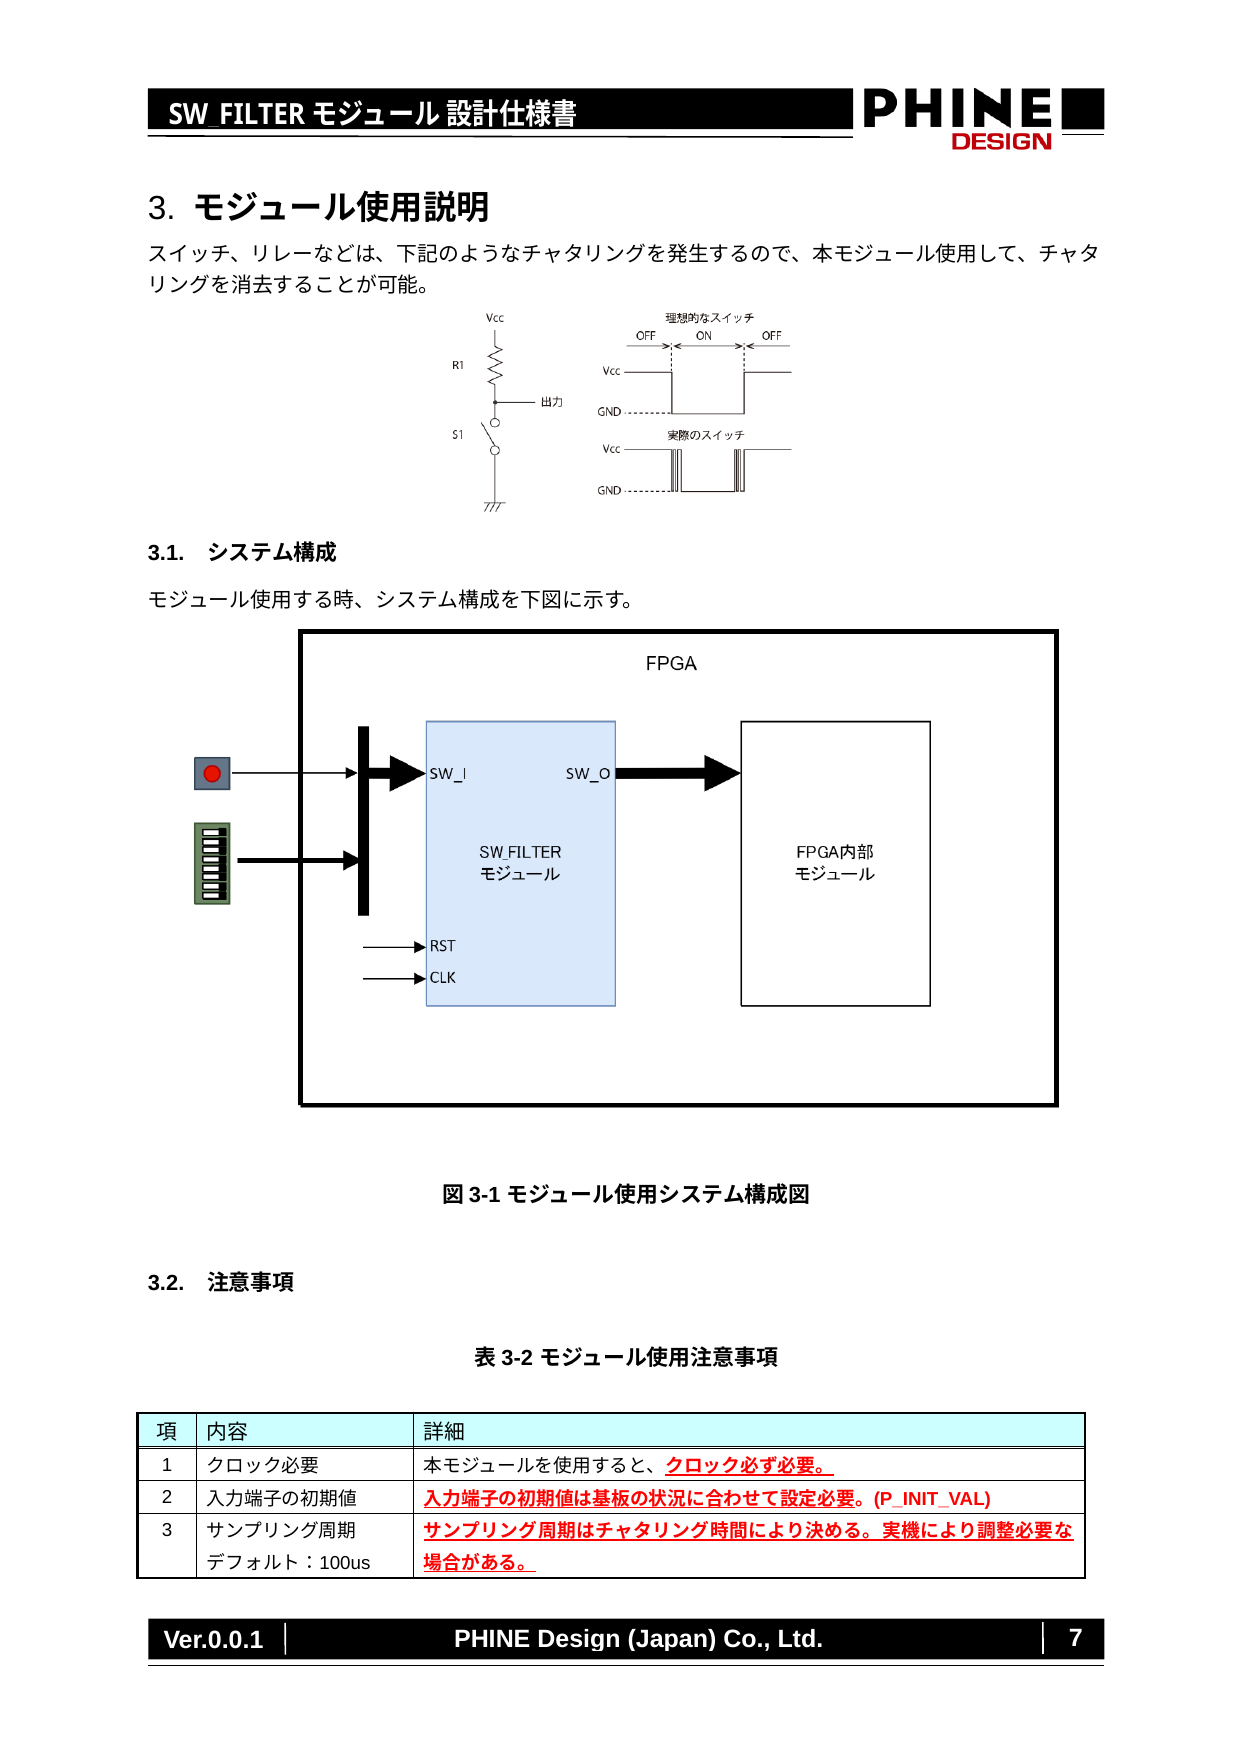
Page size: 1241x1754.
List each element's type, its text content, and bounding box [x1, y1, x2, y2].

table_cell クロック必要 [197, 1449, 413, 1480]
text モジュール使用する時、システム構成を下図に示す。 [148, 582, 1104, 614]
text 図 3-1 モジュール使用システム構成図 [148, 1161, 1104, 1224]
subtitle 注意事項 [148, 1249, 1104, 1312]
table_header 詳細 [414, 1414, 1084, 1446]
table_header 内容 [197, 1414, 413, 1446]
table_cell 入力端子の初期値 [197, 1481, 413, 1513]
table_cell 入力端子の初期値は基板の状況に合わせて設定必要。(P_INIT_VAL) [414, 1481, 1084, 1513]
picture [178, 613, 1074, 1123]
table_cell サンプリング周期 デフォルト：100us [197, 1514, 413, 1577]
picture [437, 299, 815, 515]
table_cell 2 [139, 1481, 196, 1513]
table_cell 1 [139, 1449, 196, 1480]
table_cell 本モジュールを使用すると、クロック必ず必要。 [414, 1449, 1084, 1480]
picture [861, 86, 1053, 151]
table_cell サンプリング周期はチャタリング時間により決める。実機により調整必要な場合がある。 チャタリング時間ですが、スイッチの種類（タクトスイッチ、押しボタン スイッチ等）により異なり、数100μsec～数10msec程度です。また、チャタリングの発生頻度も多いものと少ないものがある。 [414, 1514, 1084, 1577]
table_header 項 [139, 1414, 196, 1446]
subtitle モジュール使用説明 [148, 173, 1104, 236]
text スイッチ、リレーなどは、下記のようなチャタリングを発生するので、本モジュール使用して、チャタリングを消去することが可能。 [148, 236, 1104, 299]
subtitle システム構成 [148, 519, 1104, 582]
table_cell 3 [139, 1514, 196, 1577]
